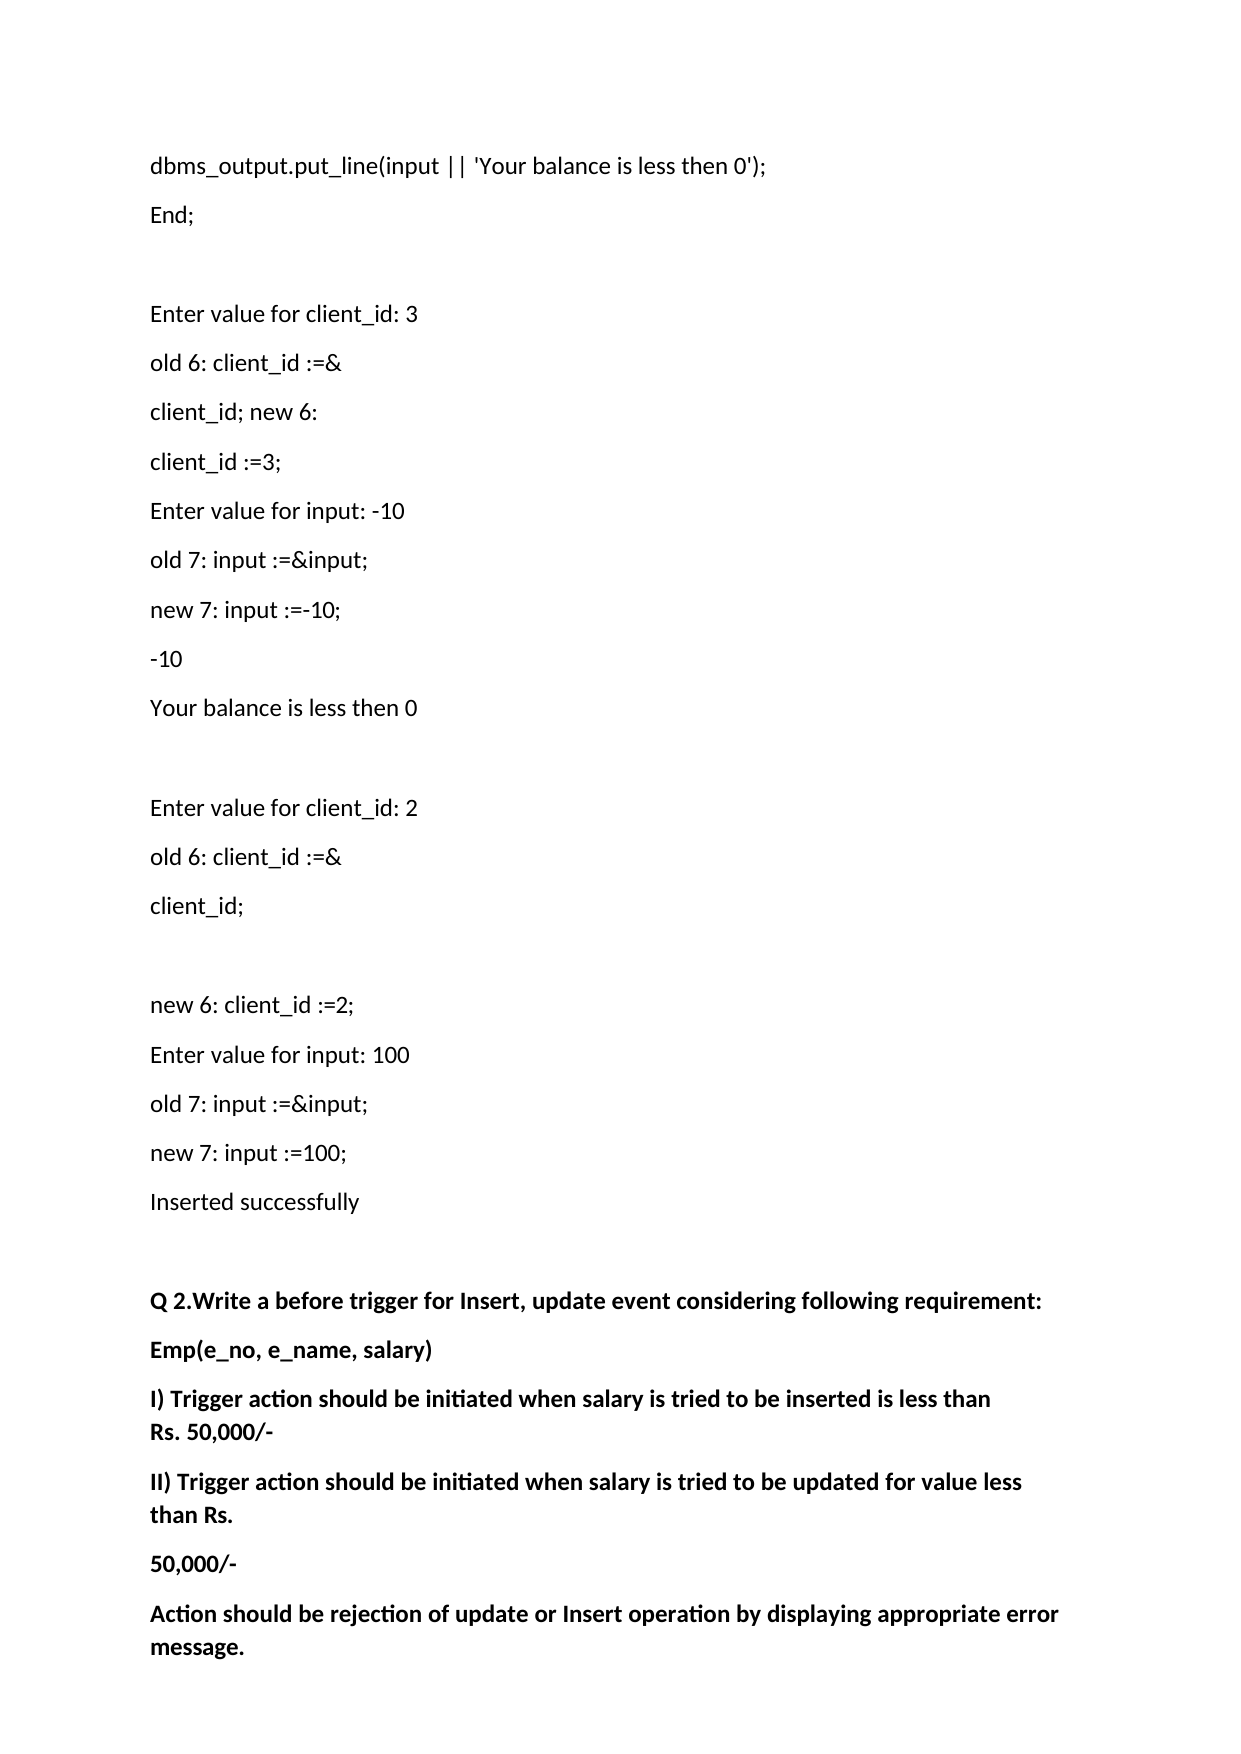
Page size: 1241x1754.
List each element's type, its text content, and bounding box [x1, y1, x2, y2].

text Your balance is less then 0 [150, 693, 1101, 723]
text new 7: input :=100; Inserted successfully [150, 1137, 360, 1217]
text Enter value for client_id: 2 old 6: client_id :=& client_id; [150, 792, 441, 921]
text 50,000/- [150, 1548, 1101, 1578]
text Q 2.Write a before trigger for Insert, update event considering following requirement: Emp(e_no, e_name, salary) [150, 1285, 1101, 1365]
text Enter value for input: -10 old 7: input :=&input; [150, 495, 421, 575]
text new 7: input :=-10; [150, 594, 1101, 624]
text dbms_output.put_line(input || 'Your balance is less then 0'); End; [150, 150, 777, 230]
text new 6: client_id :=2; [150, 989, 1101, 1019]
text Action should be rejection of update or Insert operation by displaying appropriate error message. [150, 1598, 1101, 1661]
list Trigger action should be initiated when salary is tried to be inserted is less than Rs. 50,000/- [150, 1384, 1025, 1447]
text -10 [150, 643, 1101, 674]
text Enter value for client_id: 3 old 6: client_id :=& client_id; new 6: client_id :=3; [150, 298, 441, 476]
text Enter value for input: 100 old 7: input :=&input; [150, 1039, 421, 1118]
list Trigger action should be initiated when salary is tried to be updated for value less than Rs. [150, 1466, 1072, 1529]
